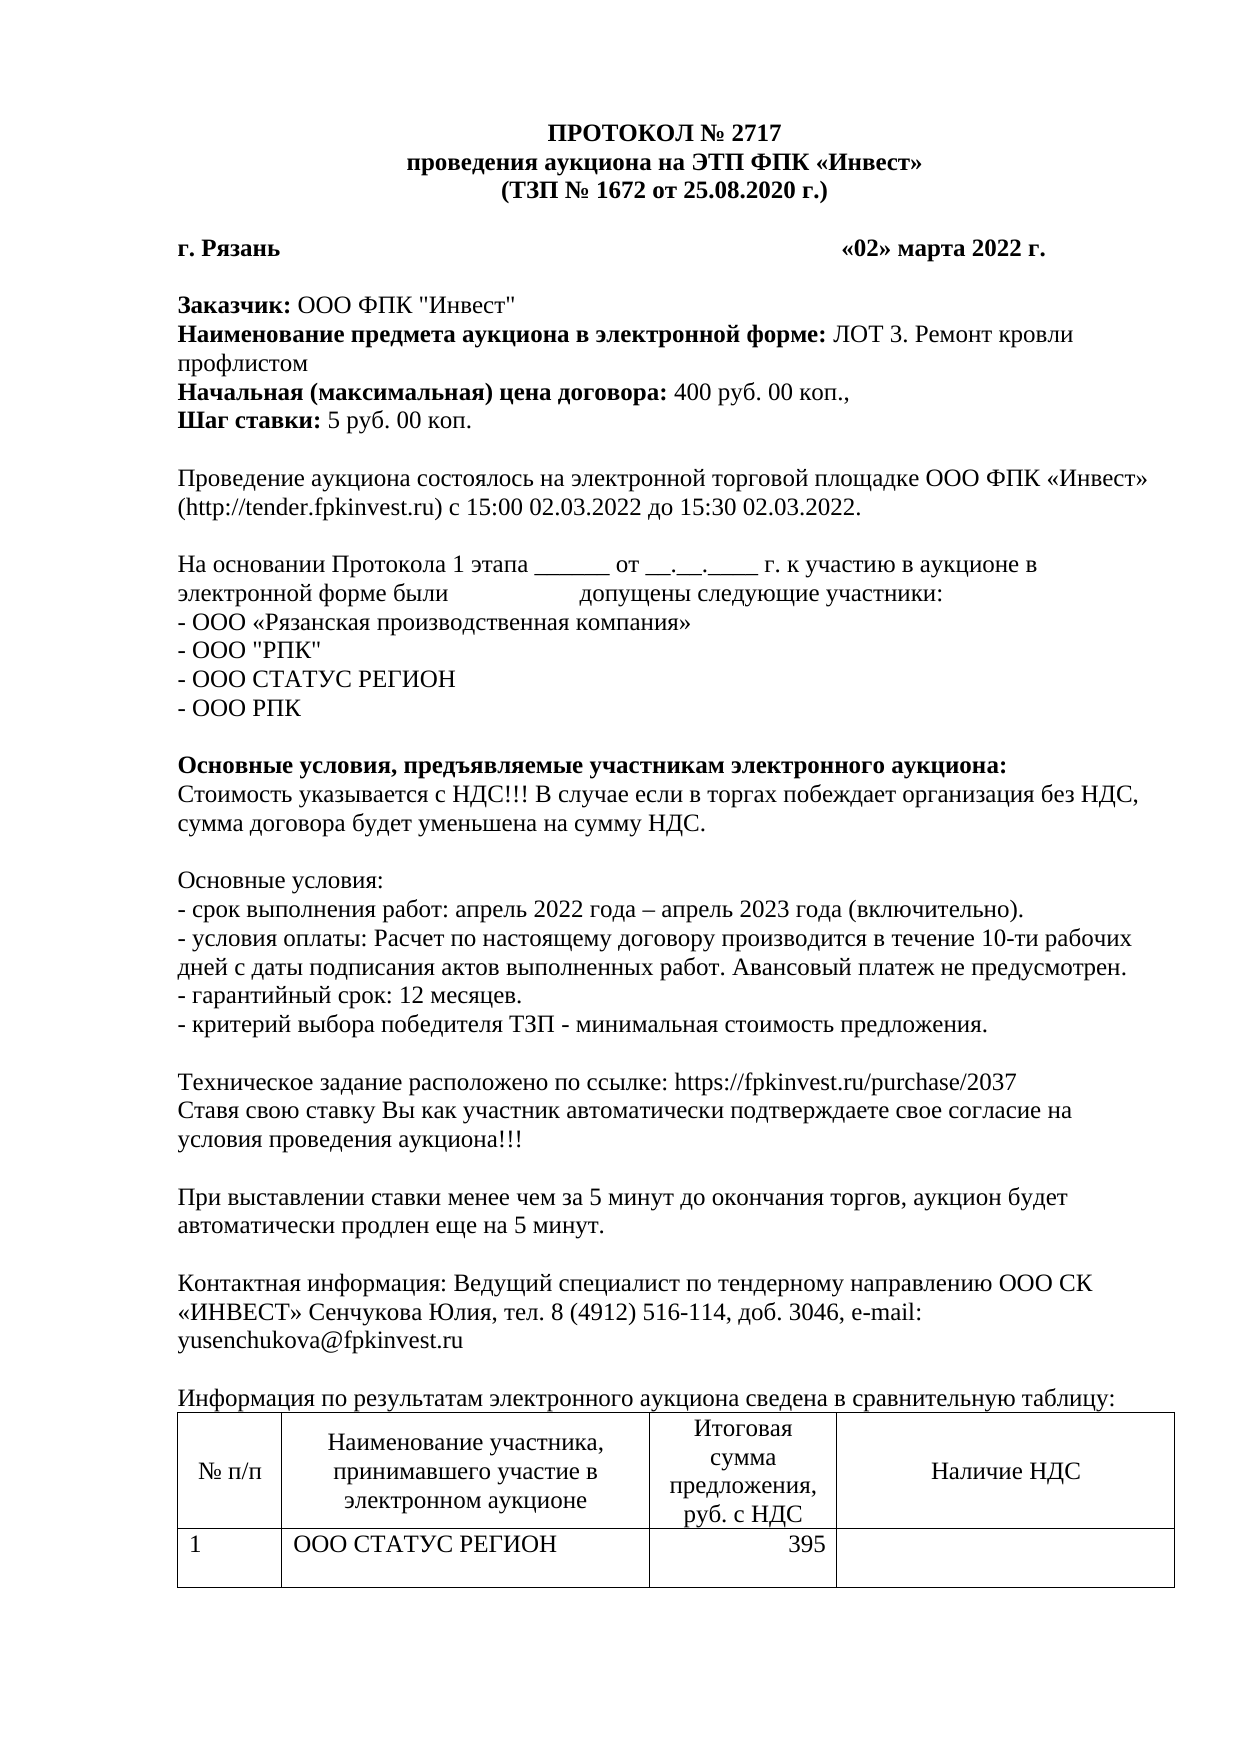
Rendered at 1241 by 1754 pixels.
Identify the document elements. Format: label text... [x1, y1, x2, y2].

table_cell [837, 1529, 1174, 1587]
text Наименование предмета аукциона в электронной форме: ЛОТ 3. Ремонт кровли профлистом [177, 319, 1152, 377]
table_header № п/п [178, 1413, 281, 1528]
text Стоимость указывается с НДС!!! В случае если в торгах побеждает организация без НДС, сумма договора будет уменьшена на сумму НДС. Основные условия: - срок выполнения работ: апрель 2022 года – апрель 2023 года (включительно). - условия оплаты: Расчет по настоящему договору производится в течение 10-ти рабочих дней с даты подписания актов выполненных работ. Авансовый платеж не предусмотрен. - гарантийный срок: 12 месяцев. - критерий выбора победителя ТЗП - минимальная стоимость предложения. Техническое задание расположено по ссылке: https://fpkinvest.ru/purchase/2037 Ставя свою ставку Вы как участник автоматически подтверждаете свое согласие на условия проведения аукциона!!! При выставлении ставки менее чем за 5 минут до окончания торгов, аукцион будет автоматически продлен еще на 5 минут. Контактная информация: Ведущий специалист по тендерному направлению ООО СК «ИНВЕСТ» Сенчукова Юлия, тел. 8 (4912) 516-114, доб. 3046, e-mail: yusenchukova@fpkinvest.ru [177, 779, 1152, 1354]
text г. Рязань «02» марта 2022 г. [177, 233, 1152, 262]
text - ООО "РПК" [177, 636, 1152, 664]
text Начальная (максимальная) цена договора: 400 руб. 00 коп., [177, 377, 1152, 406]
text Шаг ставки: 5 руб. 00 коп. [177, 406, 1152, 434]
text - ООО СТАТУС РЕГИОН [177, 664, 1152, 693]
text Проведение аукциона состоялось на электронной торговой площадке ООО ФПК «Инвест» (http://tender.fpkinvest.ru) с 15:00 02.03.2022 до 15:30 02.03.2022. [177, 463, 1152, 521]
text Основные условия, предъявляемые участникам электронного аукциона: [177, 751, 1152, 779]
table_cell ООО СТАТУС РЕГИОН [282, 1529, 649, 1587]
text Заказчик: ООО ФПК "Инвест" [177, 291, 1152, 319]
text ПРОТОКОЛ № 2717 [177, 118, 1152, 147]
text На основании Протокола 1 этапа ______ от __.__.____ г. к участию в аукционе в электронной форме были допущены следующие участники: [177, 549, 1152, 607]
text проведения аукциона на ЭТП ФПК «Инвест» [177, 147, 1152, 176]
text (ТЗП № 1672 от 25.08.2020 г.) [177, 176, 1152, 204]
text - ООО «Рязанская производственная компания» [177, 607, 1152, 636]
table_header Итоговая сумма предложения, руб. с НДС [650, 1413, 836, 1528]
table_header Наличие НДС [837, 1413, 1174, 1528]
text Информация по результатам электронного аукциона сведена в сравнительную таблицу: [177, 1383, 1152, 1412]
table_header Наименование участника, принимавшего участие в электронном аукционе [282, 1413, 649, 1528]
table_cell 1 [178, 1529, 281, 1587]
text - ООО РПК [177, 693, 1152, 722]
table_cell 395 [650, 1529, 836, 1587]
